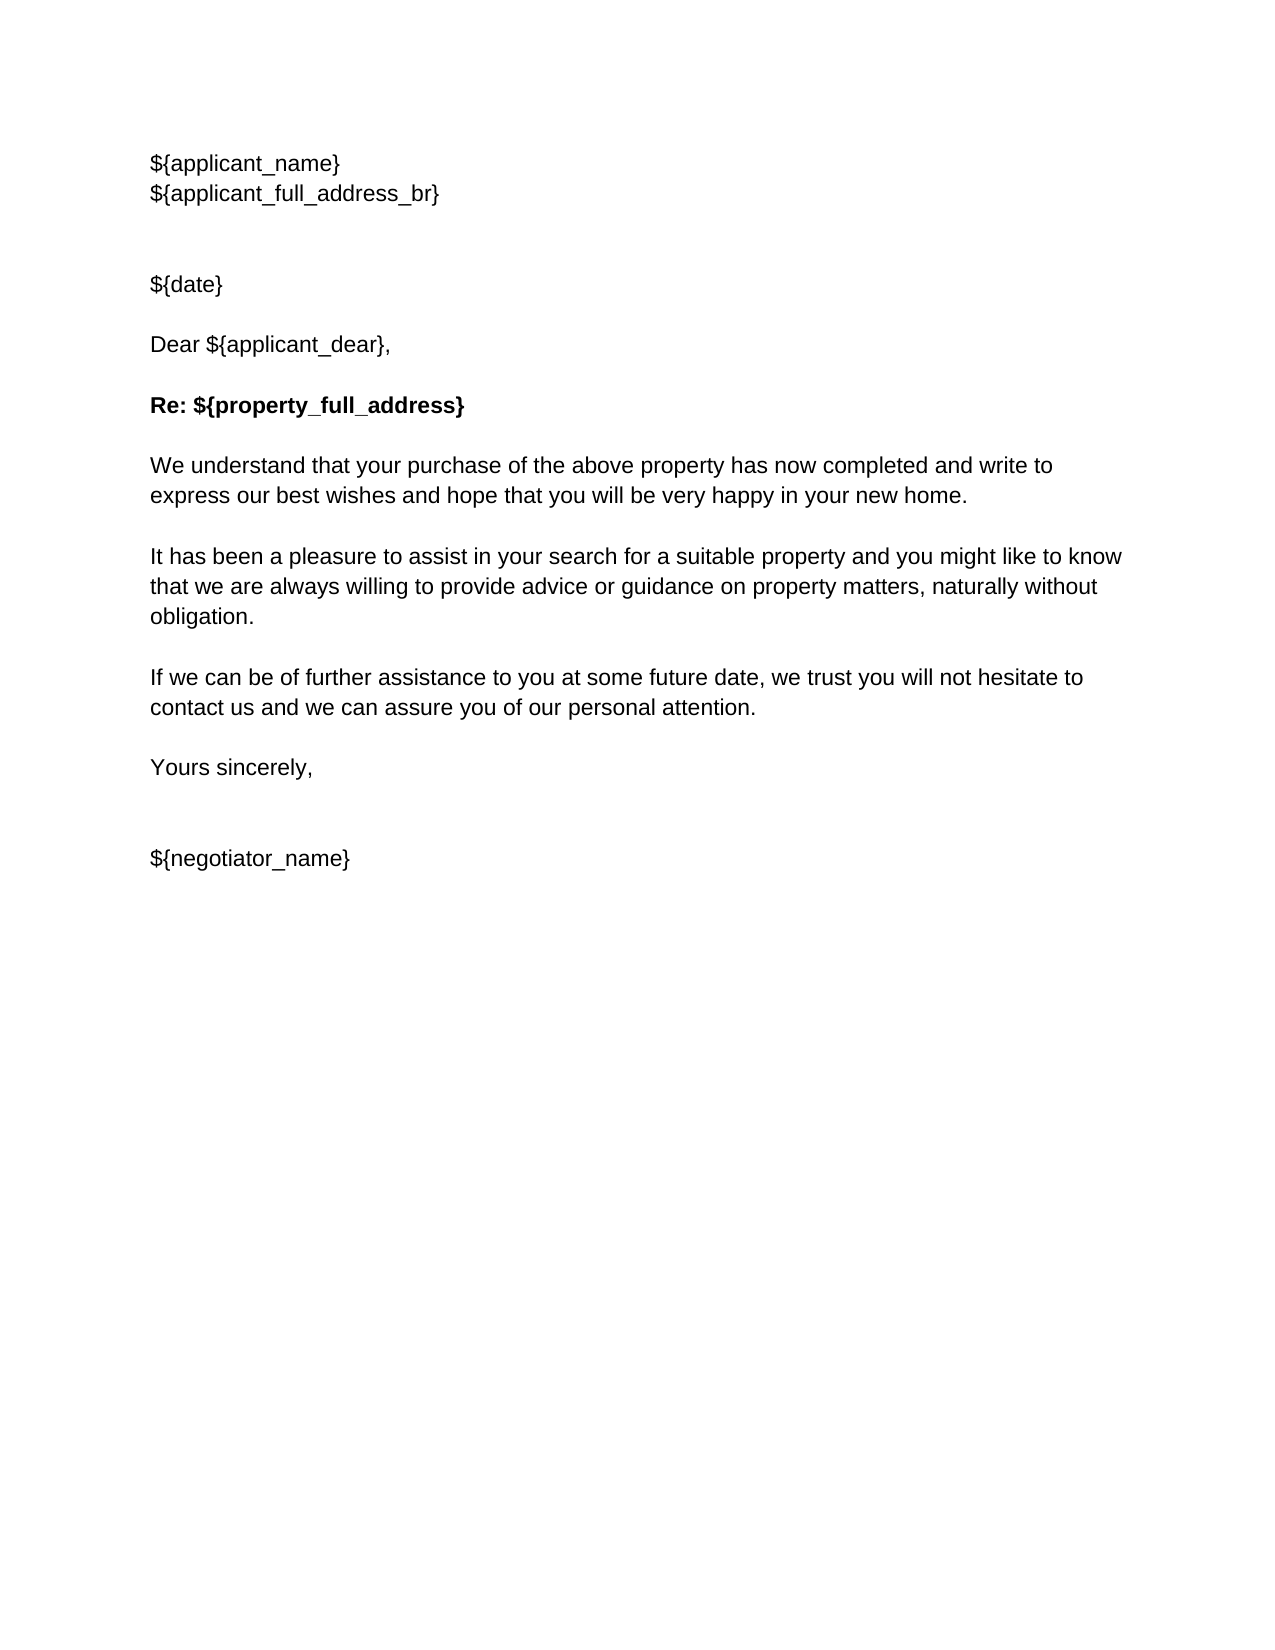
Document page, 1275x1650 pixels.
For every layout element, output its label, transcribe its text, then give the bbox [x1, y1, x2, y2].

text ${applicant_name} [150, 150, 1125, 176]
text It has been a pleasure to assist in your search for a suitable property and you might like to know that we are always willing to provide advice or guidance on property matters, naturally without obligation. [150, 543, 1125, 629]
text If we can be of further assistance to you at some future date, we trust you will not hesitate to contact us and we can assure you of our personal attention. [150, 663, 1125, 720]
text ${applicant_full_address_br} [150, 180, 1125, 207]
text Re: ${property_full_address} [150, 392, 1125, 418]
text ${negotiator_name} [150, 845, 1125, 871]
text Yours sincerely, [150, 754, 1125, 781]
text ${date} [150, 271, 1125, 297]
text We understand that your purchase of the above property has now completed and write to express our best wishes and hope that you will be very happy in your new home. [150, 452, 1125, 509]
text Dear ${applicant_dear}, [150, 331, 1125, 358]
